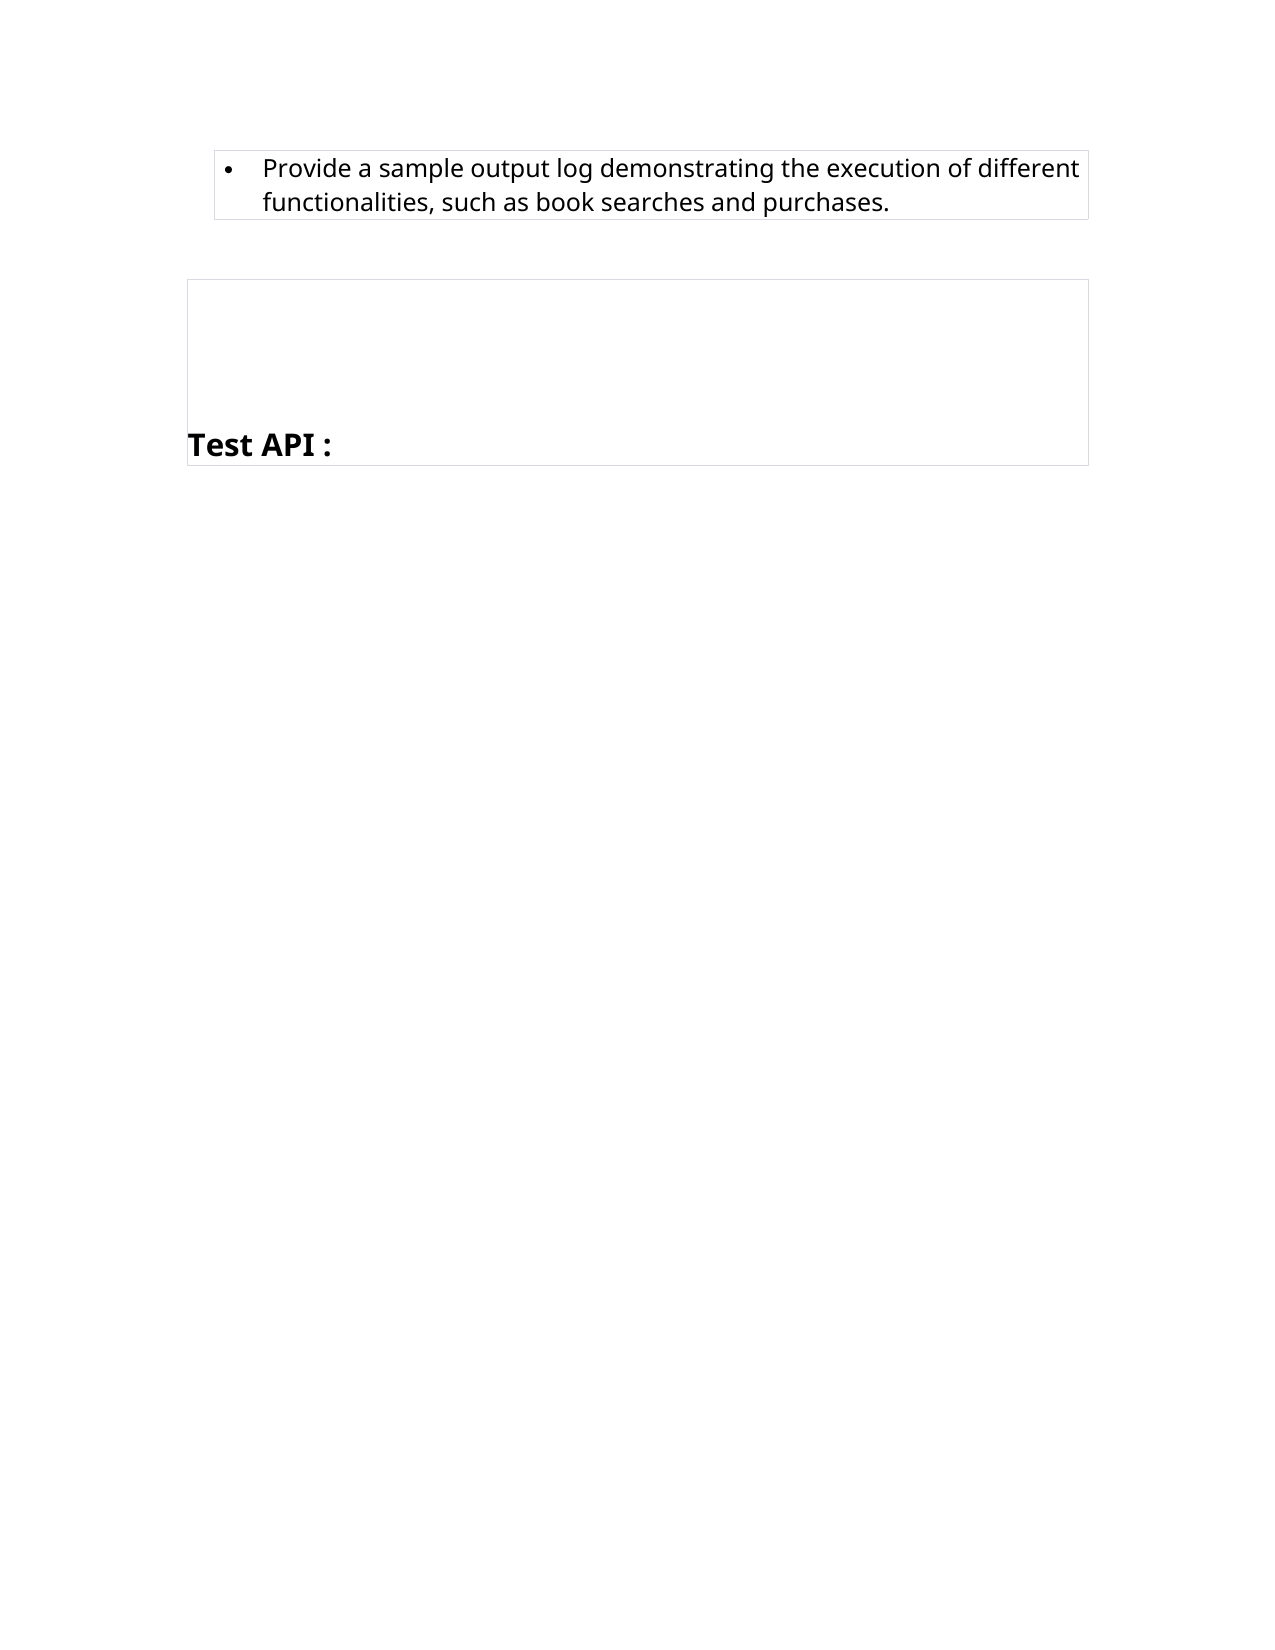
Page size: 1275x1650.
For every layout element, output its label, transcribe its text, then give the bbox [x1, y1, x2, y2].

list Provide a sample output log demonstrating the execution of different functionalities, such as book searches and purchases. [215, 151, 1088, 219]
text Test API : [188, 422, 1088, 465]
